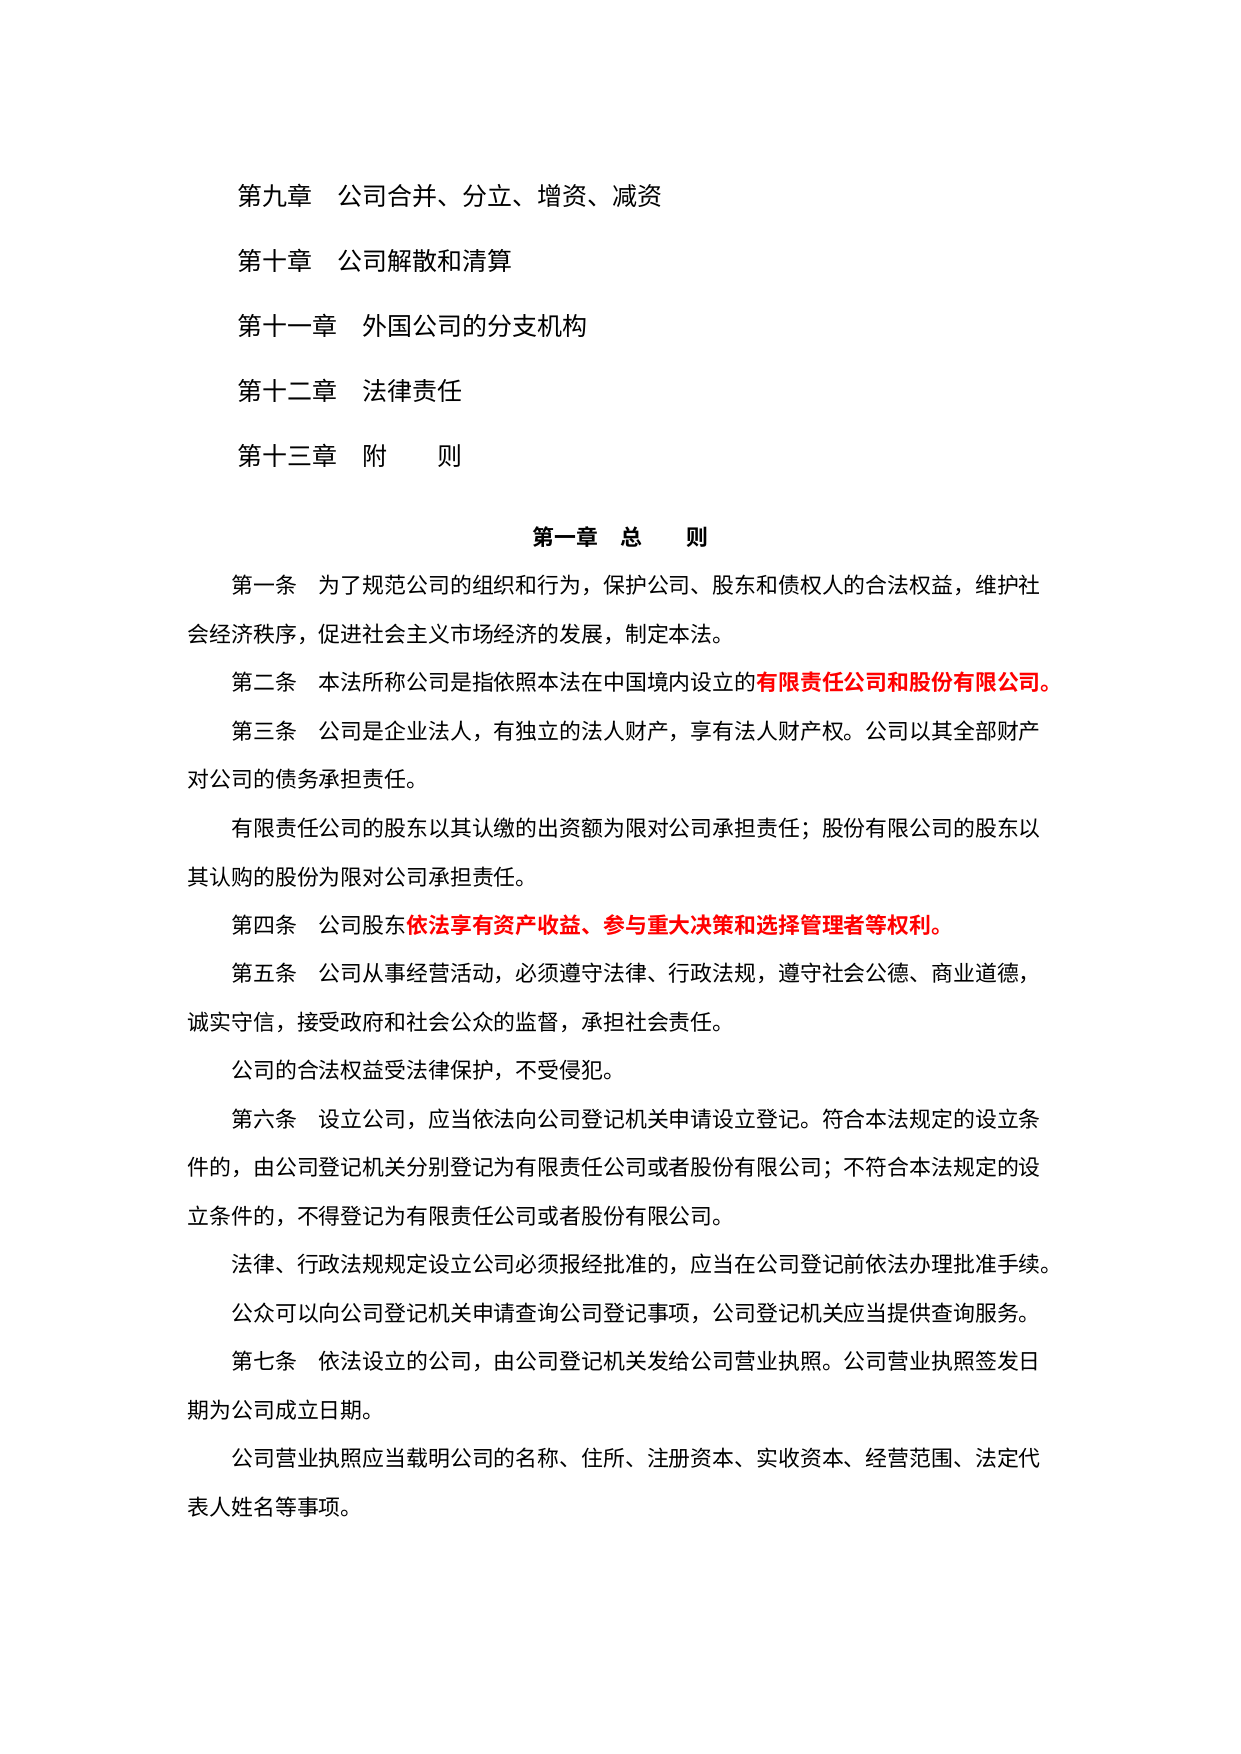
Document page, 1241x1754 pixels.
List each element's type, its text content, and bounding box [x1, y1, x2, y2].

text 公司的合法权益受法律保护，不受侵犯。 [187, 1053, 1053, 1085]
text 第五条 公司从事经营活动，必须遵守法律、行政法规，遵守社会公德、商业道德，诚实守信，接受政府和社会公众的监督，承担社会责任。 [187, 956, 1053, 1037]
text 公司营业执照应当载明公司的名称、住所、注册资本、实收资本、经营范围、法定代表人姓名等事项。 [187, 1441, 1053, 1522]
text 第七条 依法设立的公司，由公司登记机关发给公司营业执照。公司营业执照签发日期为公司成立日期。 [187, 1344, 1053, 1425]
text 第四条 公司股东依法享有资产收益、参与重大决策和选择管理者等权利。 [187, 907, 1053, 940]
text 第十一章 外国公司的分支机构 [187, 292, 1053, 357]
text 第九章 公司合并、分立、增资、减资 [187, 162, 1053, 227]
text 有限责任公司的股东以其认缴的出资额为限对公司承担责任；股份有限公司的股东以其认购的股份为限对公司承担责任。 [187, 810, 1053, 892]
text 第三条 公司是企业法人，有独立的法人财产，享有法人财产权。公司以其全部财产对公司的债务承担责任。 [187, 713, 1053, 794]
text 第十三章 附 则 [187, 422, 1053, 487]
text 第十二章 法律责任 [187, 357, 1053, 422]
text 第二条 本法所称公司是指依照本法在中国境内设立的有限责任公司和股份有限公司。 [187, 665, 1053, 697]
text 第一条 为了规范公司的组织和行为，保护公司、股东和债权人的合法权益，维护社会经济秩序，促进社会主义市场经济的发展，制定本法。 [187, 568, 1053, 649]
text 第六条 设立公司，应当依法向公司登记机关申请设立登记。符合本法规定的设立条件的，由公司登记机关分别登记为有限责任公司或者股份有限公司；不符合本法规定的设立条件的，不得登记为有限责任公司或者股份有限公司。 [187, 1101, 1053, 1231]
text 公众可以向公司登记机关申请查询公司登记事项，公司登记机关应当提供查询服务。 [187, 1295, 1053, 1328]
text 第一章 总 则 [187, 519, 1053, 552]
text 第十章 公司解散和清算 [187, 227, 1053, 292]
text 法律、行政法规规定设立公司必须报经批准的，应当在公司登记前依法办理批准手续。 [187, 1247, 1053, 1279]
